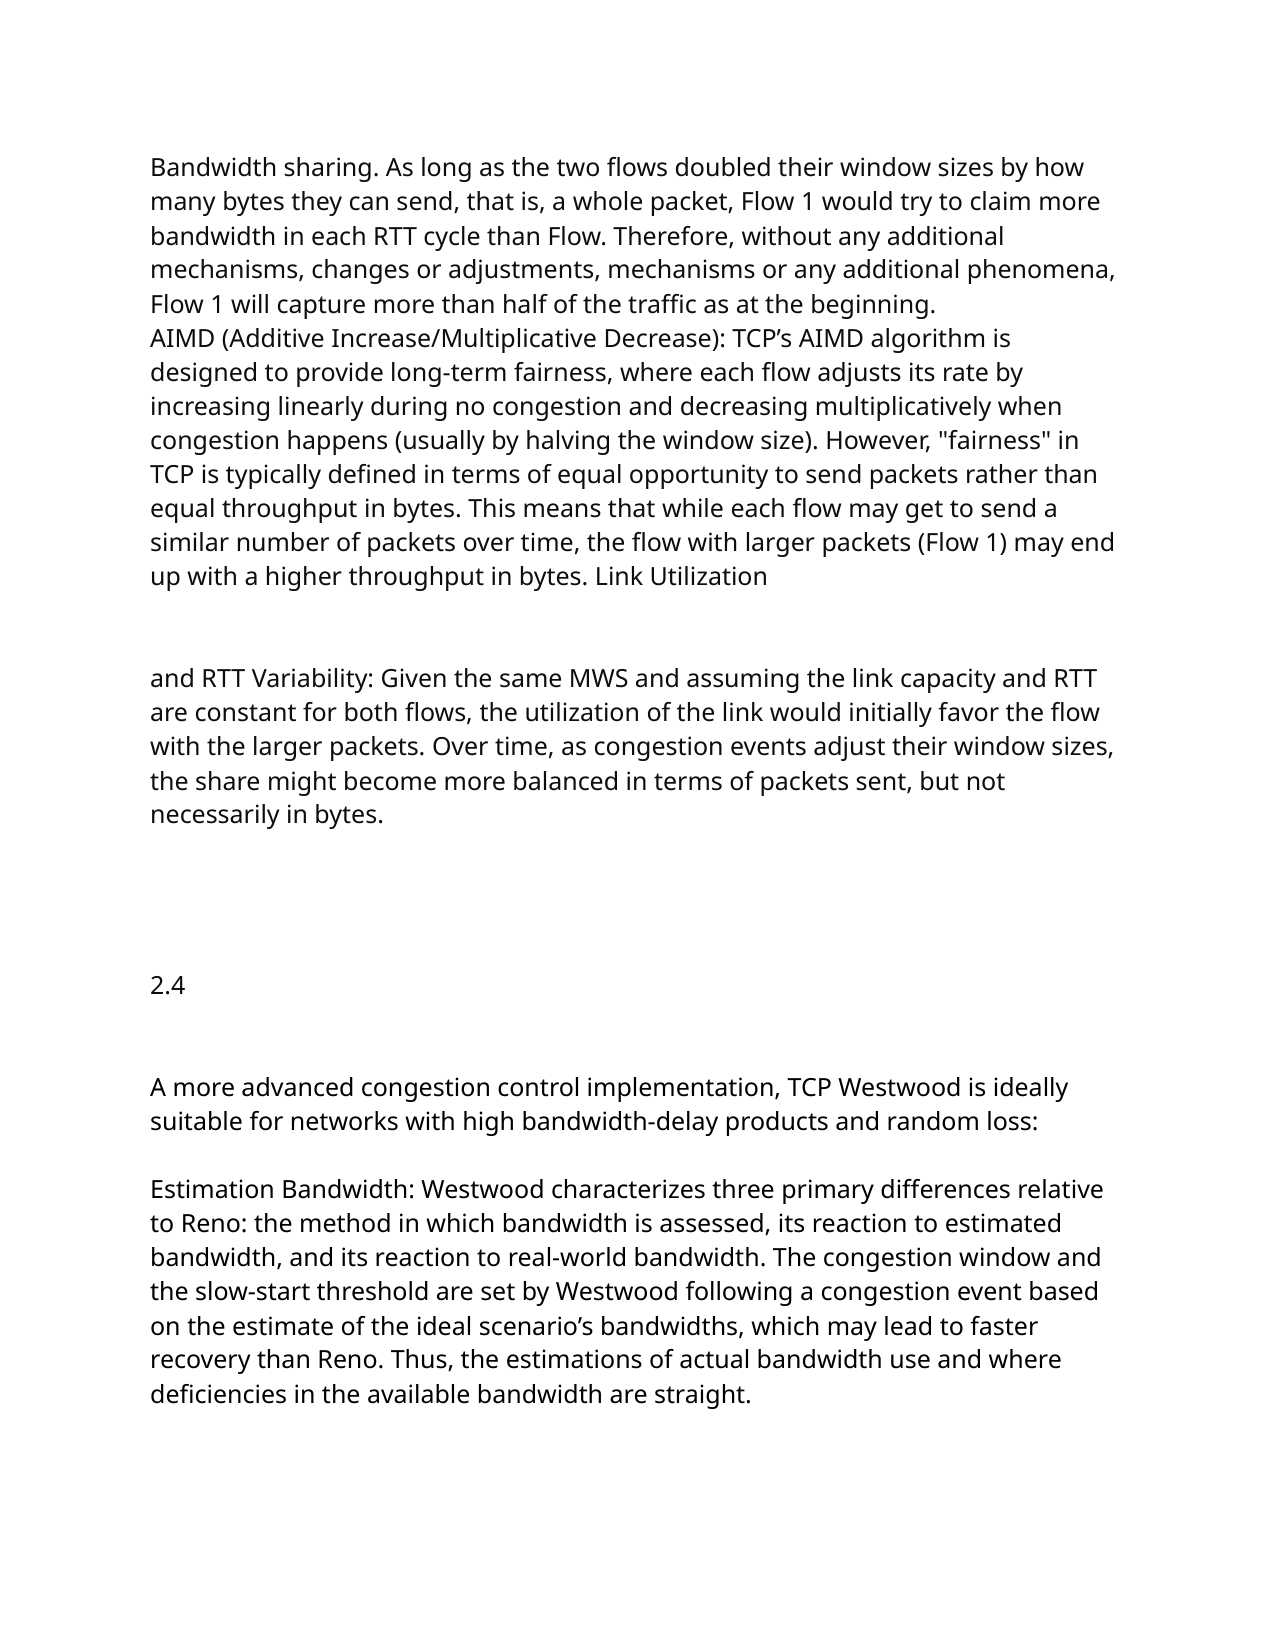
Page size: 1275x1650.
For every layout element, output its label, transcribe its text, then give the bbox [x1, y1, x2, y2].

text 2.4 [150, 967, 1125, 1002]
text Estimation Bandwidth: Westwood characterizes three primary differences relative to Reno: the method in which bandwidth is assessed, its reaction to estimated bandwidth, and its reaction to real-world bandwidth. The congestion window and the slow-start threshold are set by Westwood following a congestion event based on the estimate of the ideal scenario’s bandwidths, which may lead to faster recovery than Reno. Thus, the estimations of actual bandwidth use and where deficiencies in the available bandwidth are straight. [150, 1172, 1125, 1410]
text A more advanced congestion control implementation, TCP Westwood is ideally suitable for networks with high bandwidth-delay products and random loss: [150, 1070, 1125, 1138]
text and RTT Variability: Given the same MWS and assuming the link capacity and RTT are constant for both flows, the utilization of the link would initially favor the flow with the larger packets. Over time, as congestion events adjust their window sizes, the share might become more balanced in terms of packets sent, but not necessarily in bytes. [384, 661, 1125, 831]
text Bandwidth sharing. As long as the two flows doubled their window sizes by how many bytes they can send, that is, a whole packet, Flow 1 would try to claim more bandwidth in each RTT cycle than Flow. Therefore, without any additional mechanisms, changes or adjustments, mechanisms or any additional phenomena, Flow 1 will capture more than half of the traffic as at the beginning. [937, 150, 1125, 320]
text AIMD (Additive Increase/Multiplicative Decrease): TCP’s AIMD algorithm is designed to provide long-term fairness, where each flow adjusts its rate by increasing linearly during no congestion and decreasing multiplicatively when congestion happens (usually by halving the window size). However, "fairness" in TCP is typically defined in terms of equal opportunity to send packets rather than equal throughput in bytes. This means that while each flow may get to send a similar number of packets over time, the flow with larger packets (Flow 1) may end up with a higher throughput in bytes. Link Utilization [150, 320, 1125, 593]
